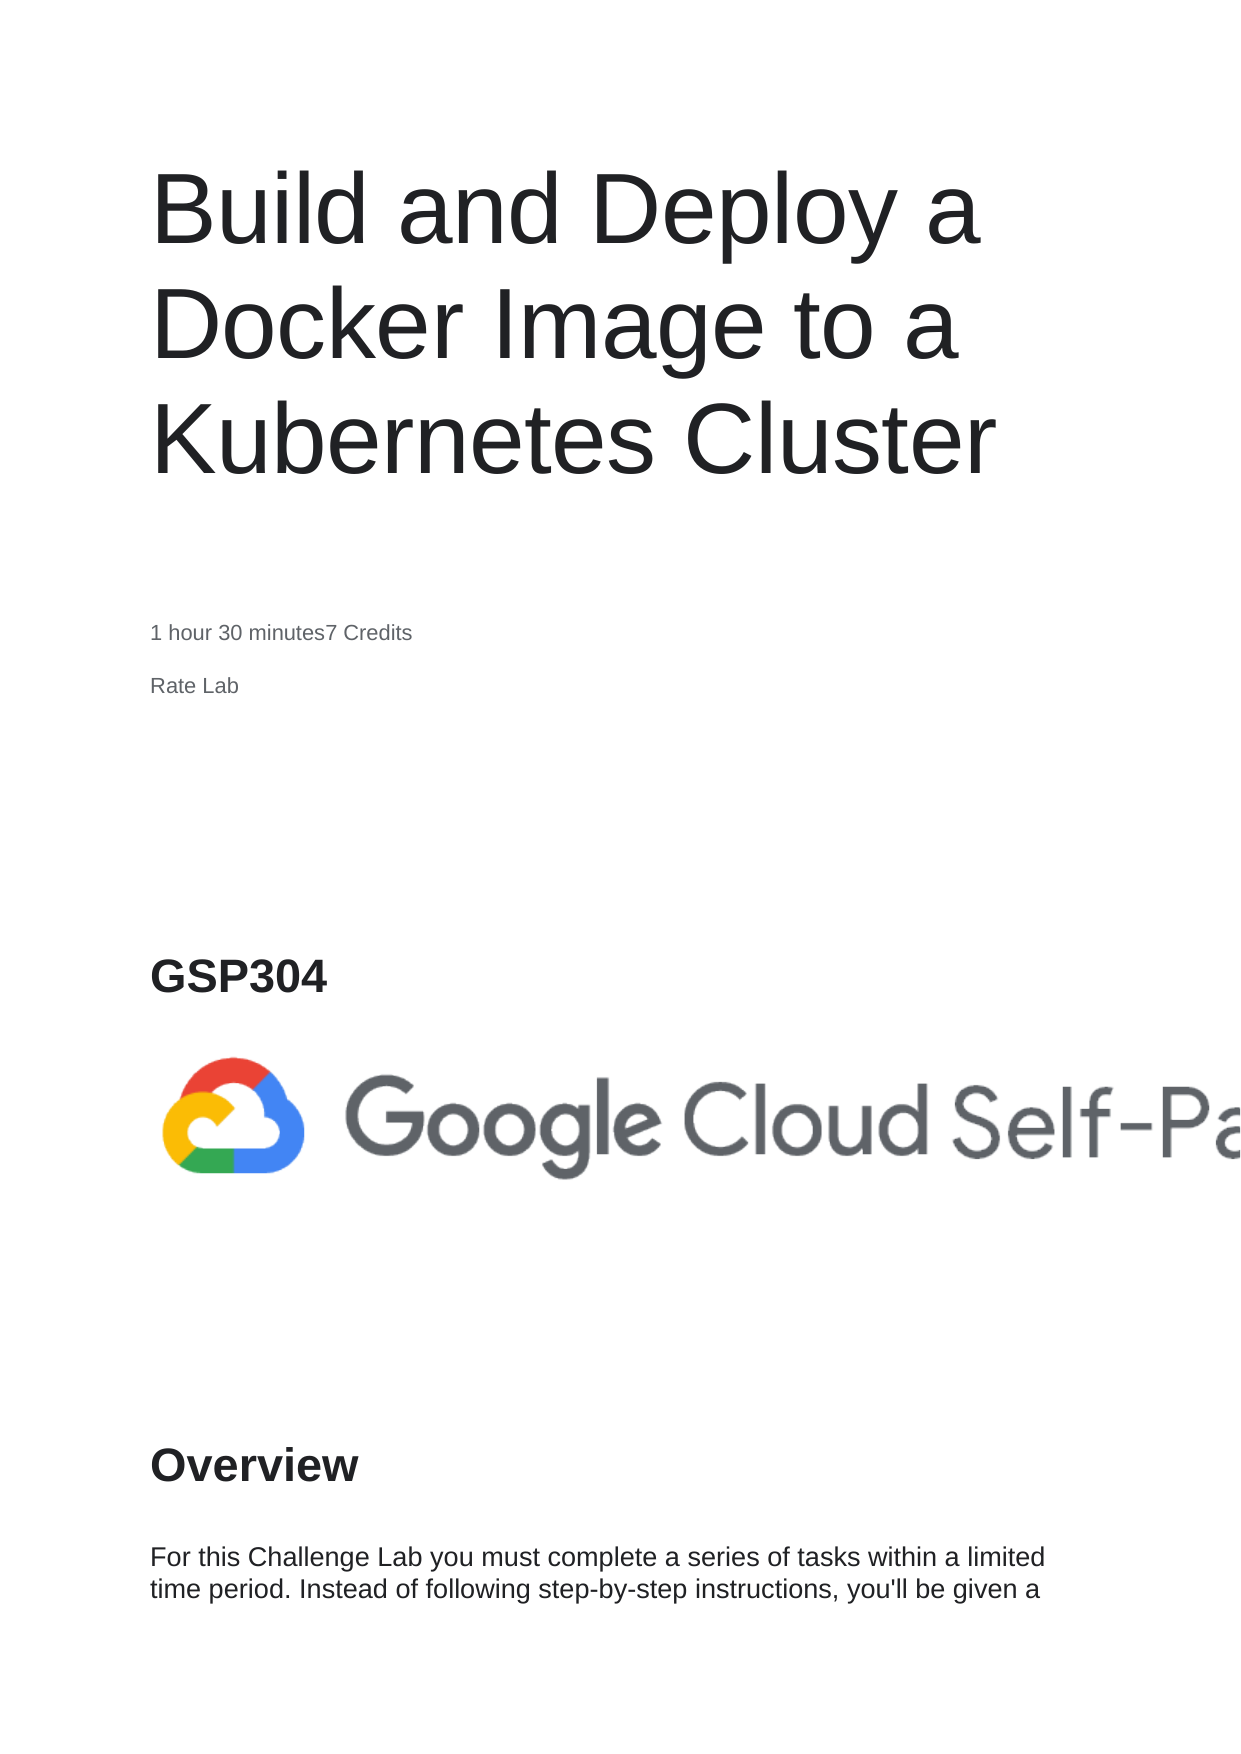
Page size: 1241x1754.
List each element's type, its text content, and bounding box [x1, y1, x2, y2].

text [150, 1541, 1090, 1604]
text Build and Deploy a Docker Image to a Kubernetes Cluster [150, 150, 1090, 495]
text GSP304 [150, 948, 1090, 1002]
text Overview [150, 1437, 1090, 1491]
picture [150, 1052, 1241, 1188]
text Rate Lab [150, 673, 1090, 698]
text 1 hour 30 minutes7 Credits [150, 620, 1090, 645]
